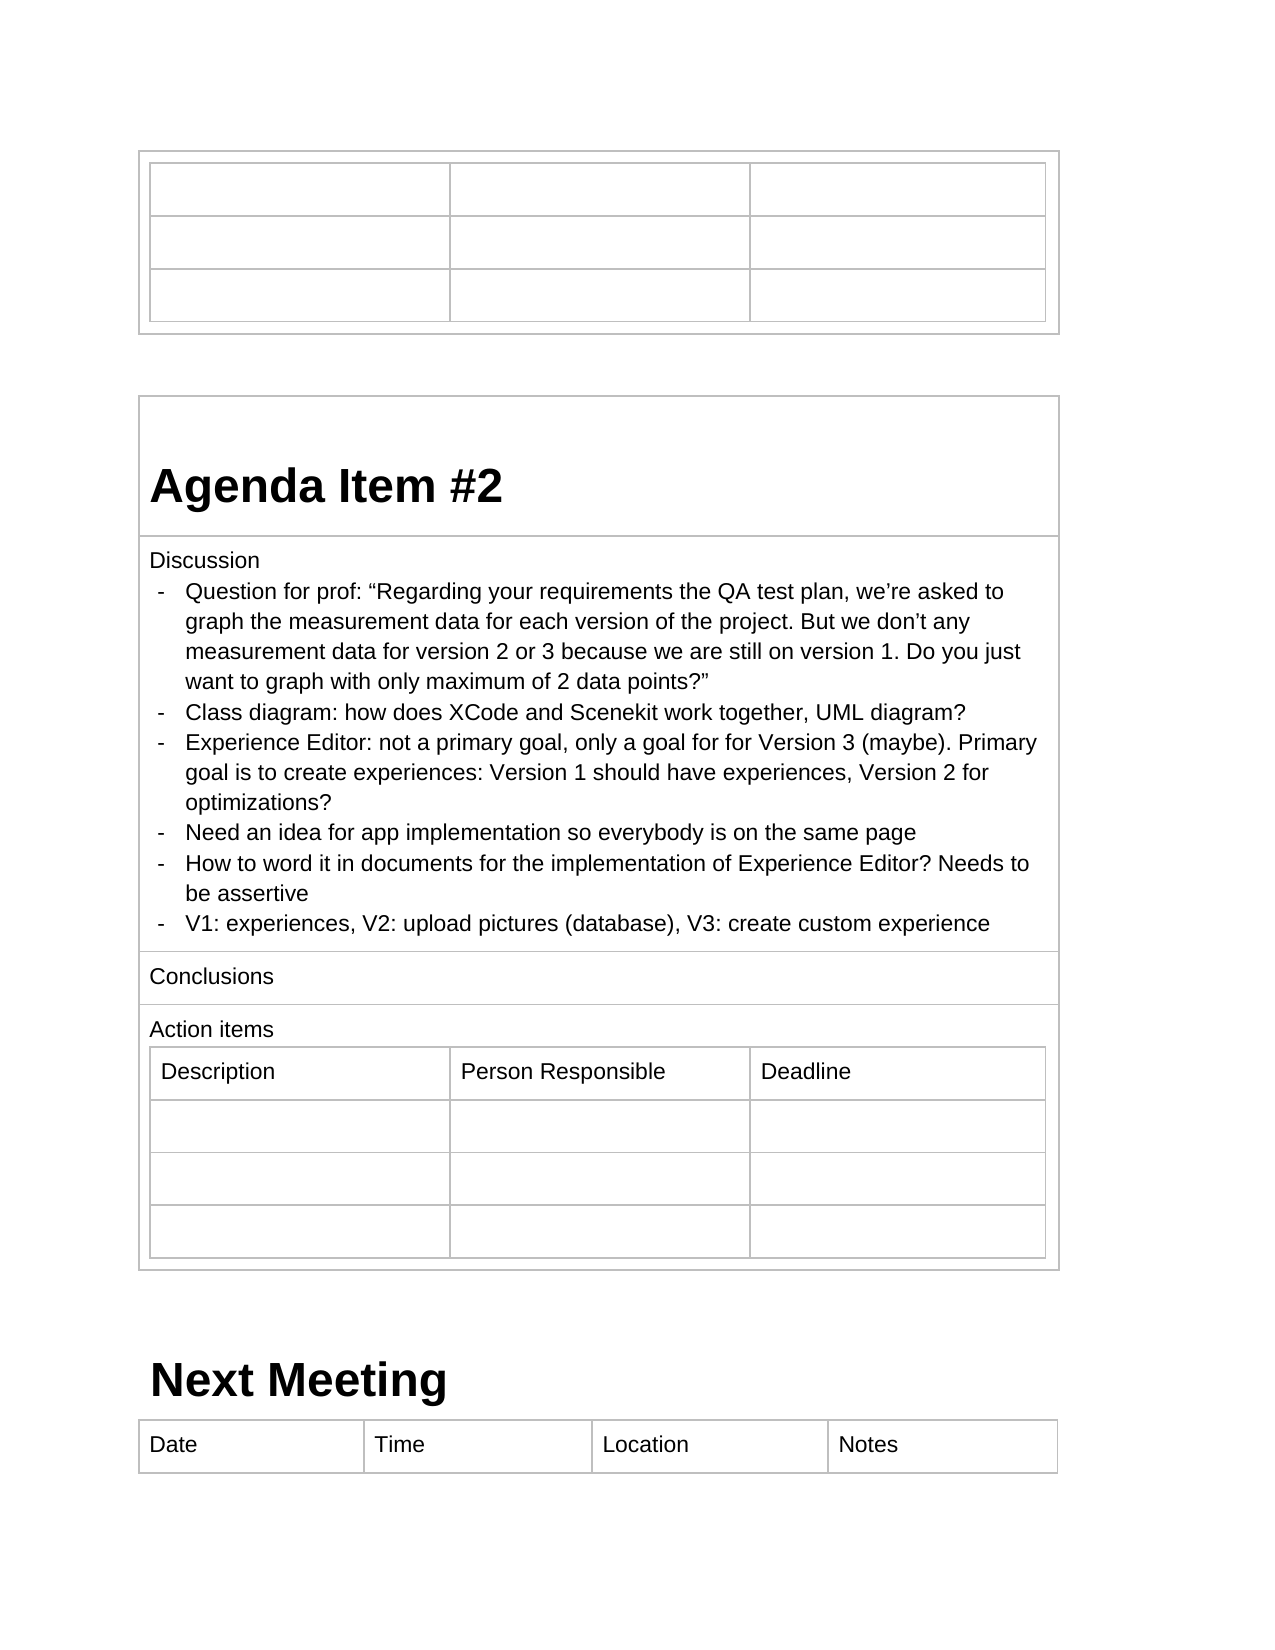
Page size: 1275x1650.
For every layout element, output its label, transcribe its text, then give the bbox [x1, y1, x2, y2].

table_cell Conclusions [140, 952, 1058, 1003]
table_cell Action items [140, 1005, 1058, 1269]
table_header Time [365, 1421, 591, 1472]
subtitle Next Meeting [150, 1351, 1125, 1406]
table_header Agenda Item #2 [140, 397, 1058, 535]
table_header Date [140, 1421, 363, 1472]
table_header Notes [829, 1421, 1057, 1472]
table_cell Action items [140, 152, 1058, 333]
table_cell Discussion Question for prof: “Regarding your requirements the QA test plan, we’re asked to graph the measurement data for each version of the project. But we don’t any measurement data for version 2 or 3 because we are still on version 1. Do you just want to graph with only maximum of 2 data points?” Class diagram: how does XCode and Scenekit work together, UML diagram? Experience Editor: not a primary goal, only a goal for for Version 3 (maybe). Primary goal is to create experiences: Version 1 should have experiences, Version 2 for optimizations? Need an idea for app implementation so everybody is on the same page How to word it in documents for the implementation of Experience Editor? Needs to be assertive V1: experiences, V2: upload pictures (database), V3: create custom experience [140, 537, 1058, 951]
table_header Location [593, 1421, 827, 1472]
